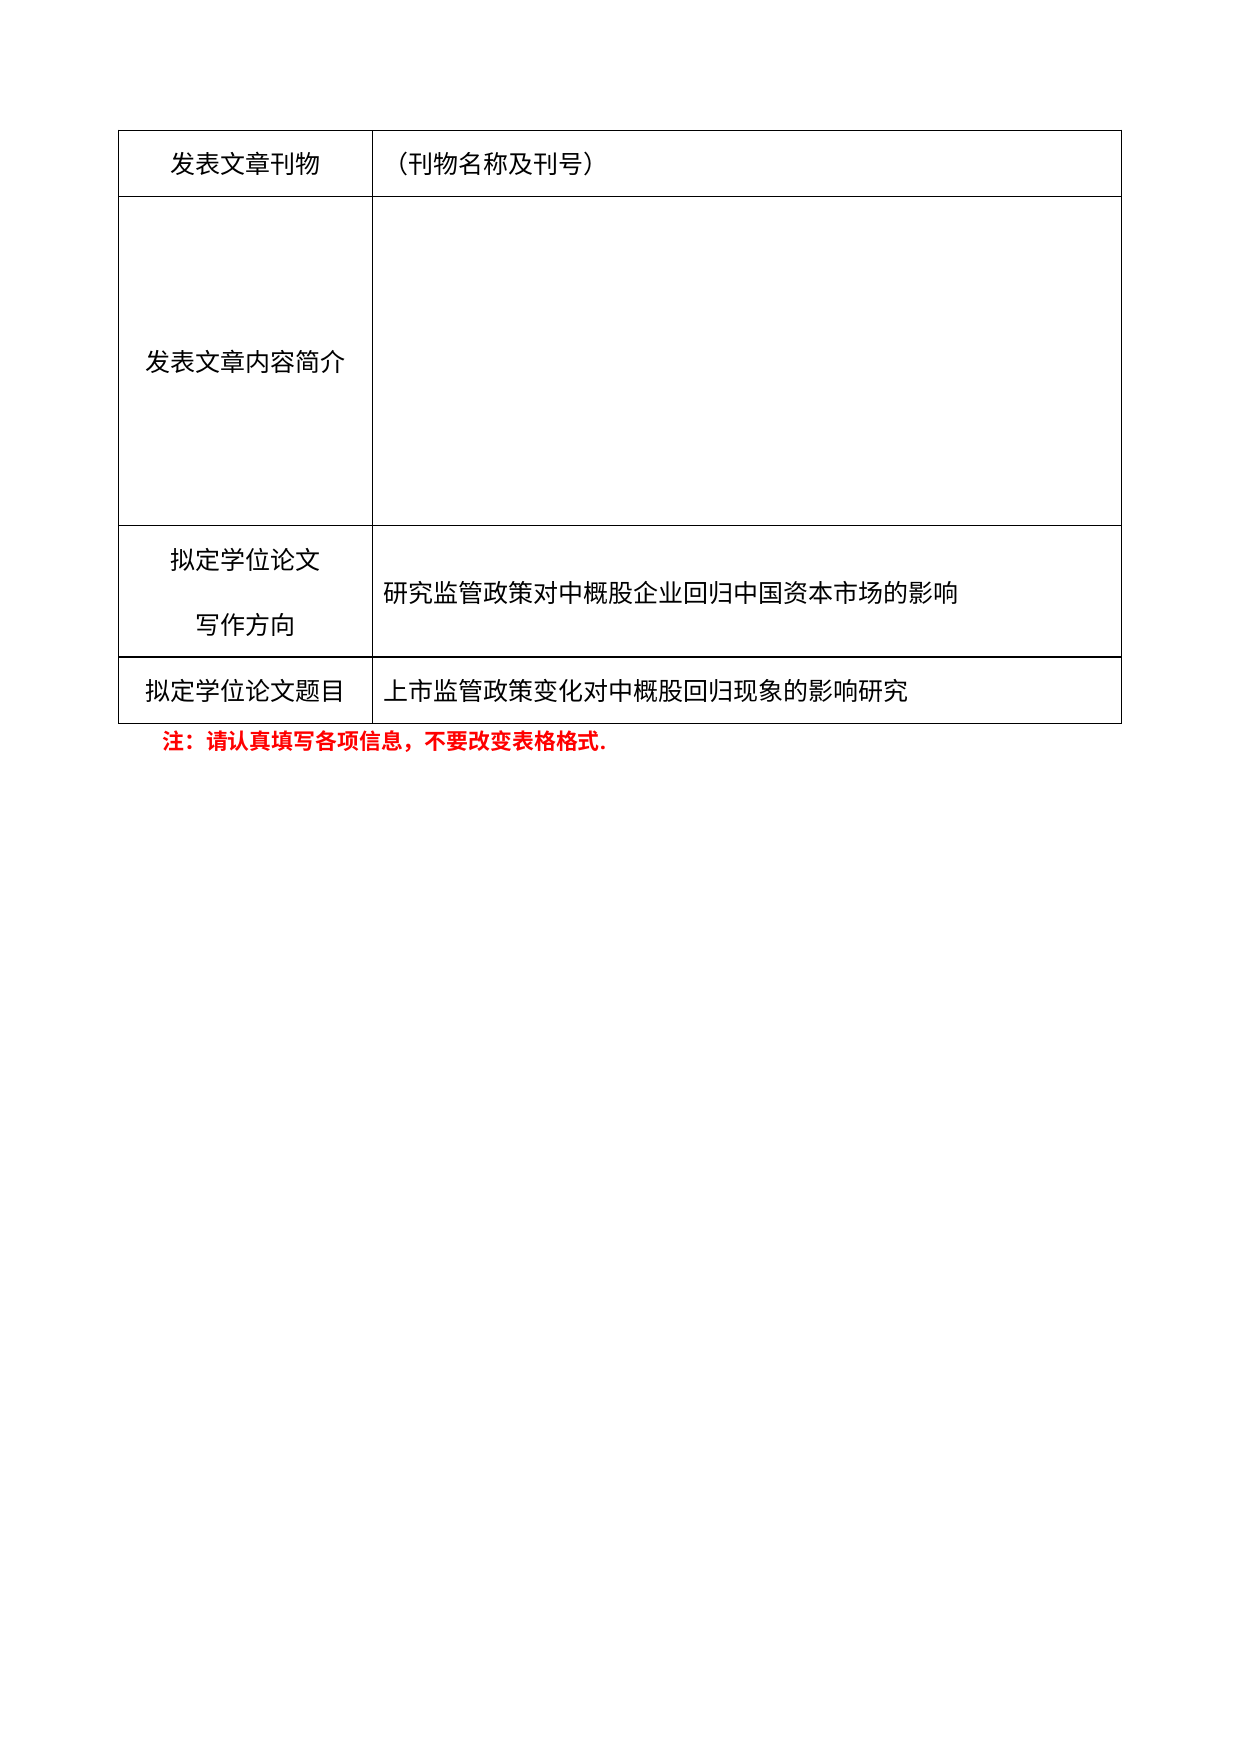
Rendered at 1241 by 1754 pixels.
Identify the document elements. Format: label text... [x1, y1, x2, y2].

table_cell （刊物名称及刊号） [373, 131, 1121, 196]
table_cell 上市监管政策变化对中概股回归现象的影响研究 [373, 658, 1121, 722]
table_cell 拟定学位论文 写作方向 [119, 526, 372, 656]
table_cell 拟定学位论文题目 [119, 658, 372, 722]
table_cell 发表文章刊物 [119, 131, 372, 196]
table_cell 发表文章内容简介 [119, 197, 372, 525]
table_cell [373, 197, 1121, 525]
text 注：请认真填写各项信息，不要改变表格格式. [118, 724, 1122, 756]
table_cell 研究监管政策对中概股企业回归中国资本市场的影响 [373, 526, 1121, 656]
